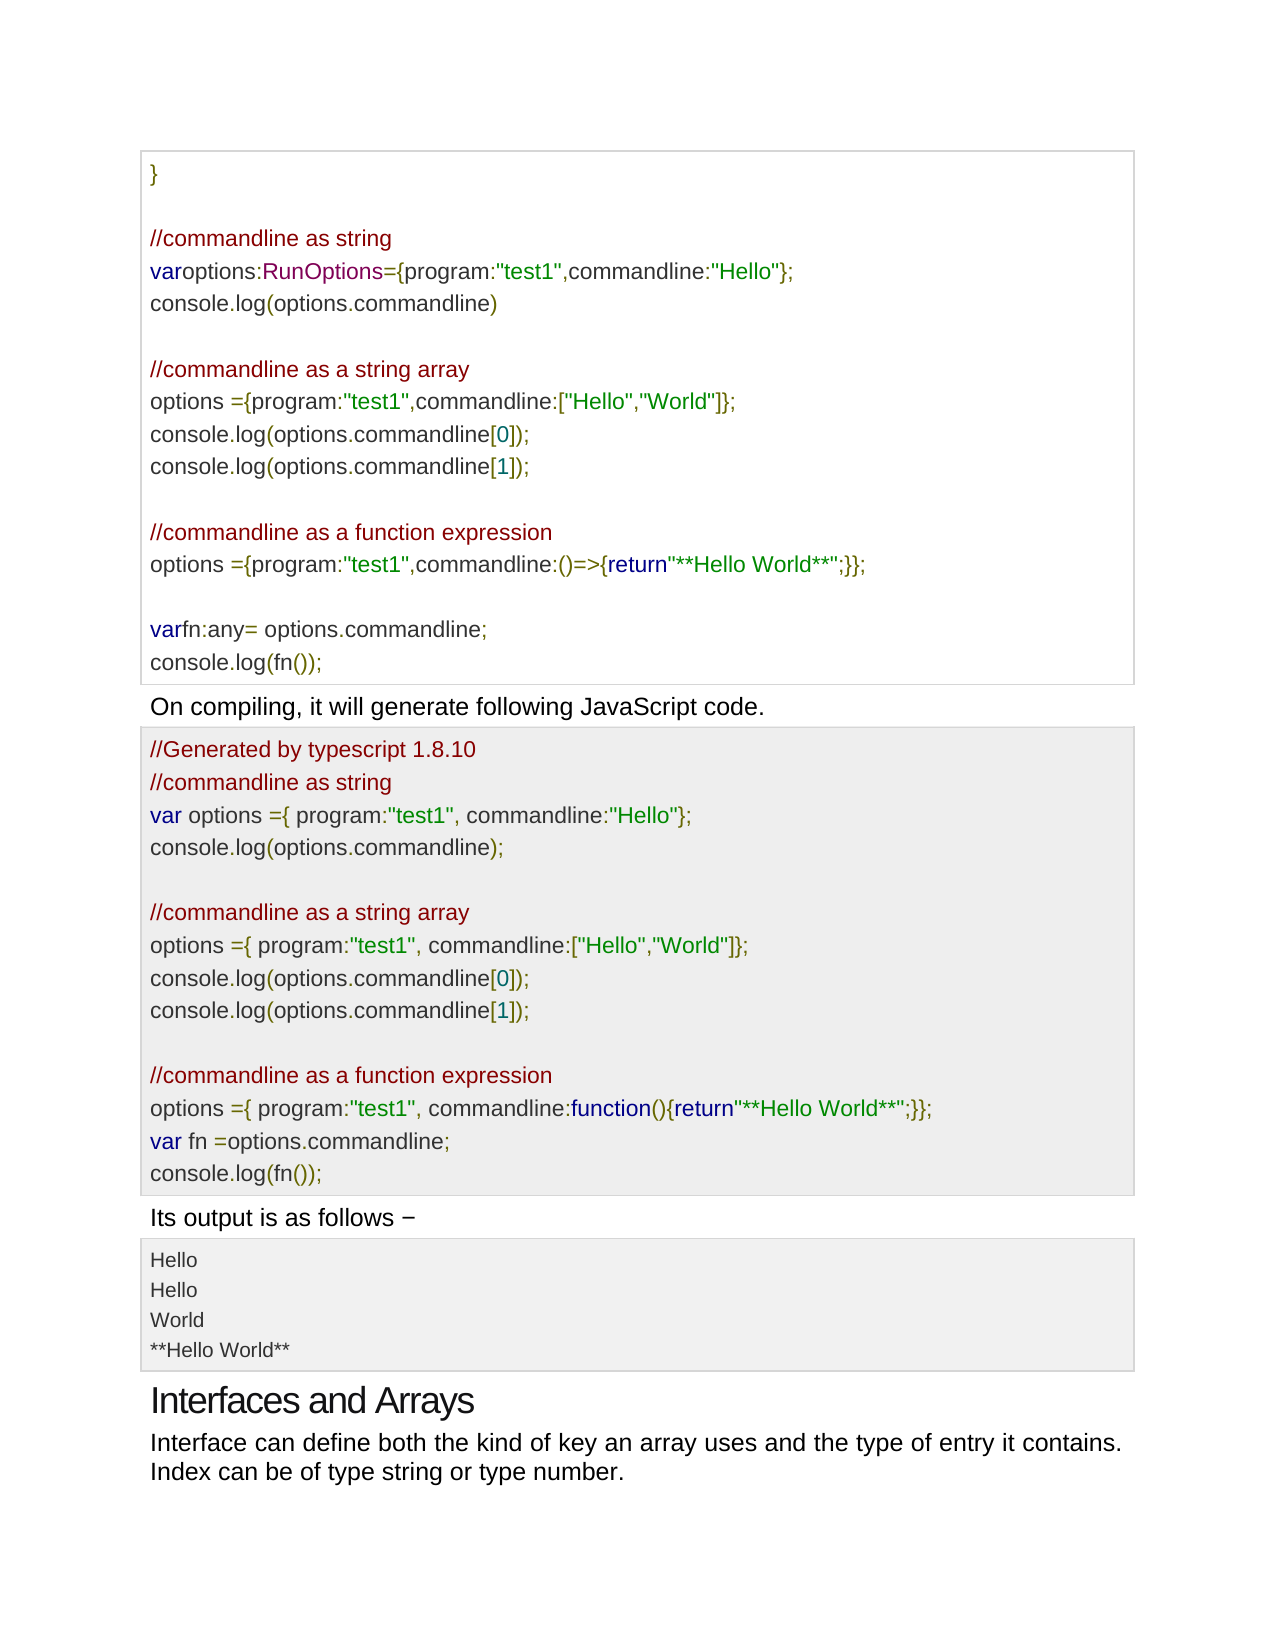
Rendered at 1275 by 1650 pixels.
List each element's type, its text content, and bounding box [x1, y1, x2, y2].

text options ={ program:"test1", commandline:["Hello","World"]}; [142, 922, 1133, 955]
text console.log(fn()); [142, 1150, 1133, 1195]
text console.log(options.commandline[0]); [142, 955, 1133, 987]
text } [142, 152, 1133, 183]
text //commandline as string [142, 759, 1133, 792]
text //commandline as a function expression [142, 509, 1133, 541]
text Hello [142, 1239, 1133, 1268]
text //commandline as string [142, 215, 1133, 248]
text varfn:any= options.commandline; [142, 606, 1133, 639]
text console.log(options.commandline[1]); [142, 443, 1133, 476]
text console.log(options.commandline[1]); [142, 987, 1133, 1020]
text Interfaces and Arrays [150, 1378, 1125, 1421]
text //Generated by typescript 1.8.10 [142, 728, 1133, 759]
text options ={program:"test1",commandline:()=>{return"**Hello World**";}}; [142, 541, 1133, 574]
text //commandline as a string array [142, 346, 1133, 378]
text var fn =options.commandline; [142, 1118, 1133, 1150]
text On compiling, it will generate following JavaScript code. [150, 691, 1125, 720]
text Its output is as follows − [150, 1203, 1125, 1231]
text World [142, 1298, 1133, 1328]
text options ={program:"test1",commandline:["Hello","World"]}; [142, 378, 1133, 411]
text Hello [142, 1268, 1133, 1298]
text //commandline as a function expression [142, 1052, 1133, 1085]
text console.log(fn()); [142, 639, 1133, 684]
text var options ={ program:"test1", commandline:"Hello"}; [142, 792, 1133, 824]
text //commandline as a string array [142, 889, 1133, 922]
text console.log(options.commandline[0]); [142, 411, 1133, 443]
text options ={ program:"test1", commandline:function(){return"**Hello World**";}}; [142, 1085, 1133, 1118]
text **Hello World** [142, 1328, 1133, 1370]
text console.log(options.commandline); [142, 824, 1133, 857]
text console.log(options.commandline) [142, 280, 1133, 313]
text Interface can define both the kind of key an array uses and the type of entry it contains. Index can be of type string or type number. [150, 1428, 1125, 1485]
text varoptions:RunOptions={program:"test1",commandline:"Hello"}; [142, 248, 1133, 280]
